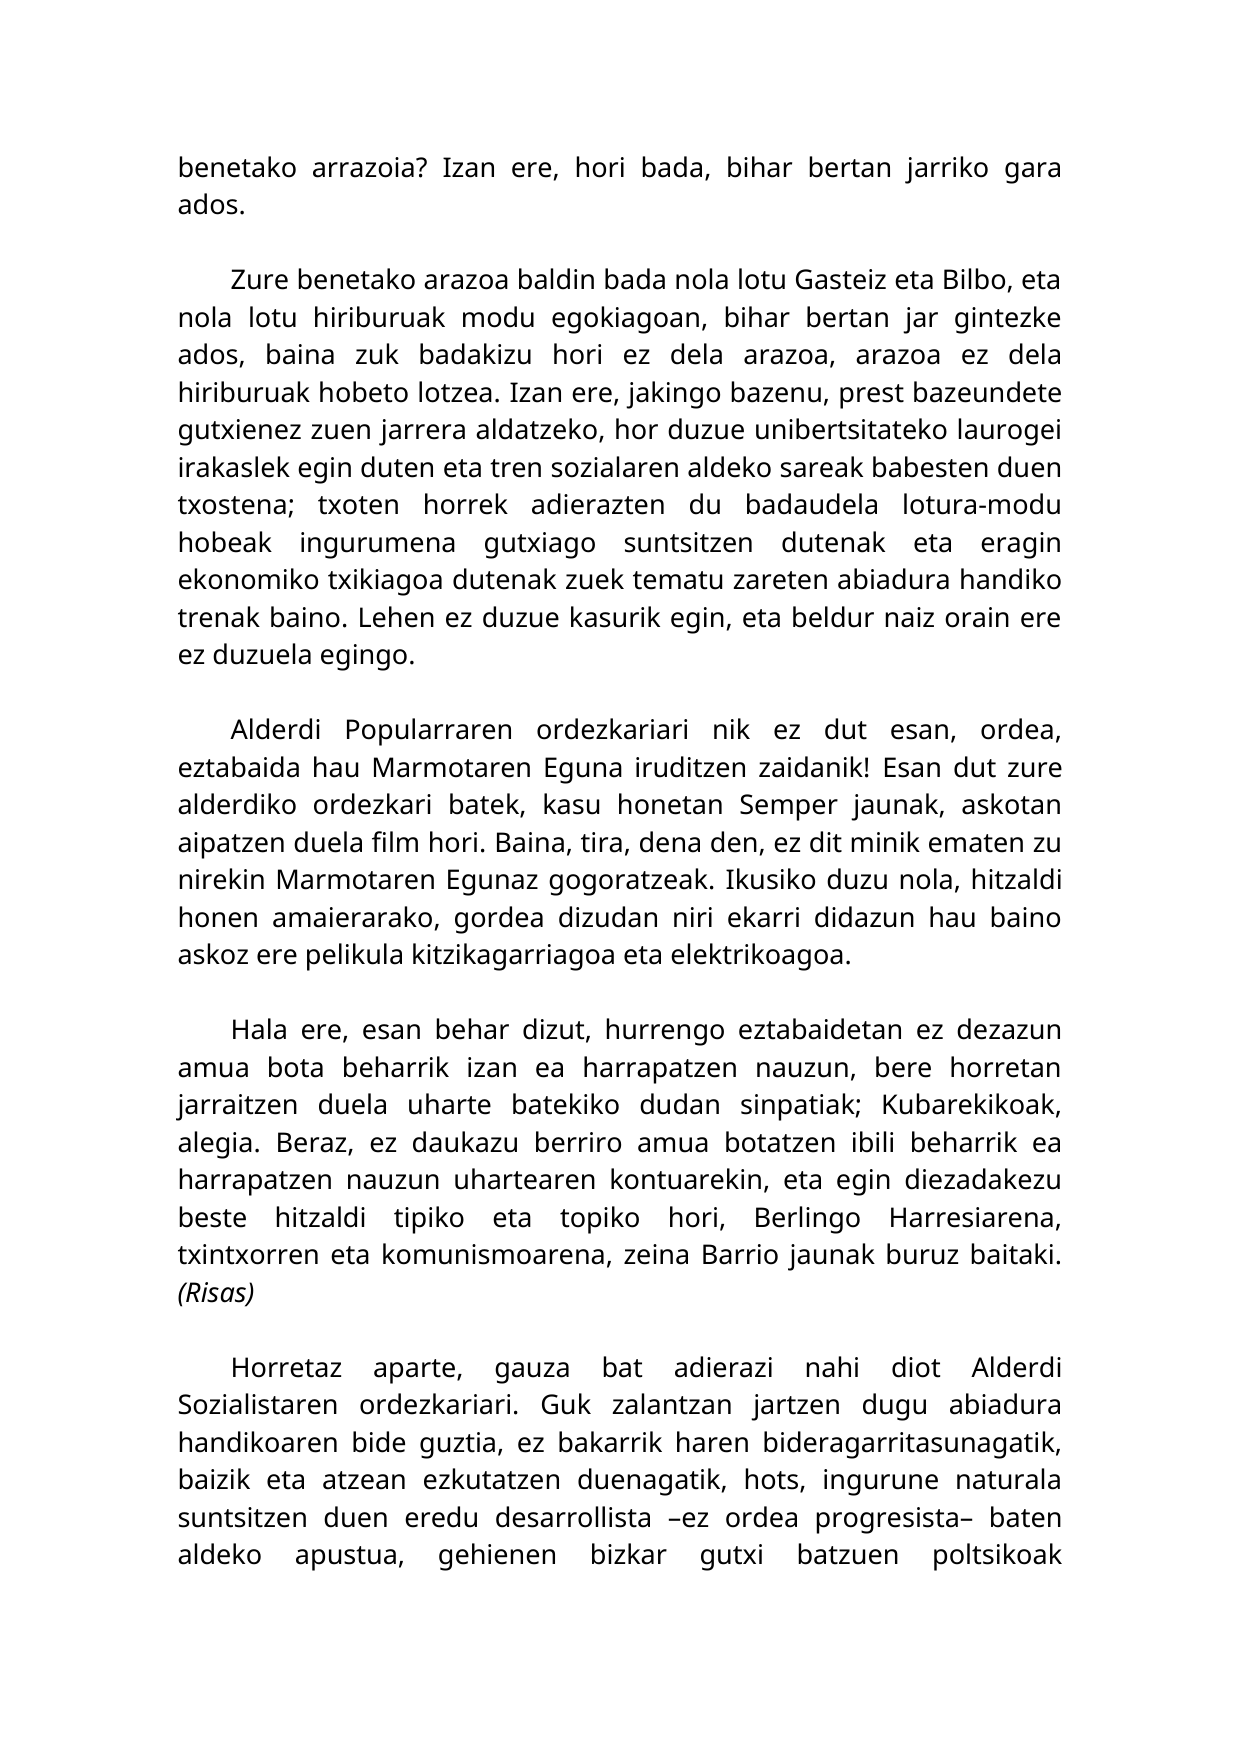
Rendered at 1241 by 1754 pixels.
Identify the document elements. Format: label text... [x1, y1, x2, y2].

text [177, 1348, 1063, 1573]
text Alderdi Popularraren ordezkariari nik ez dut esan, ordea, eztabaida hau Marmotaren Eguna iruditzen zaidanik! Esan dut zure alderdiko ordezkari batek, kasu honetan Semper jaunak, askotan aipatzen duela film hori. Baina, tira, dena den, ez dit minik ematen zu nirekin Marmotaren Egunaz gogoratzeak. Ikusiko duzu nola, hitzaldi honen amaierarako, gordea dizudan niri ekarri didazun hau baino askoz ere pelikula kitzikagarriagoa eta elektrikoagoa. [177, 710, 1063, 973]
text Hala ere, esan behar dizut, hurrengo eztabaidetan ez dezazun amua bota beharrik izan ea harrapatzen nauzun, bere horretan jarraitzen duela uharte batekiko dudan sinpatiak; Kubarekikoak, alegia. Beraz, ez daukazu berriro amua botatzen ibili beharrik ea harrapatzen nauzun uhartearen kontuarekin, eta egin diezadakezu beste hitzaldi tipiko eta topiko hori, Berlingo Harresiarena, txintxorren eta komunismoarena, zeina Barrio jaunak buruz baitaki. (Risas) [177, 1010, 1063, 1310]
text Zure benetako arazoa baldin bada nola lotu Gasteiz eta Bilbo, eta nola lotu hiriburuak modu egokiagoan, bihar bertan jar gintezke ados, baina zuk badakizu hori ez dela arazoa, arazoa ez dela hiriburuak hobeto lotzea. Izan ere, jakingo bazenu, prest bazeundete gutxienez zuen jarrera aldatzeko, hor duzue unibertsitateko laurogei irakaslek egin duten eta tren sozialaren aldeko sareak babesten duen txostena; txoten horrek adierazten du badaudela lotura-modu hobeak ingurumena gutxiago suntsitzen dutenak eta eragin ekonomiko txikiagoa dutenak zuek tematu zareten abiadura handiko trenak baino. Lehen ez duzue kasurik egin, eta beldur naiz orain ere ez duzuela egingo. [177, 260, 1063, 673]
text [177, 148, 1063, 223]
